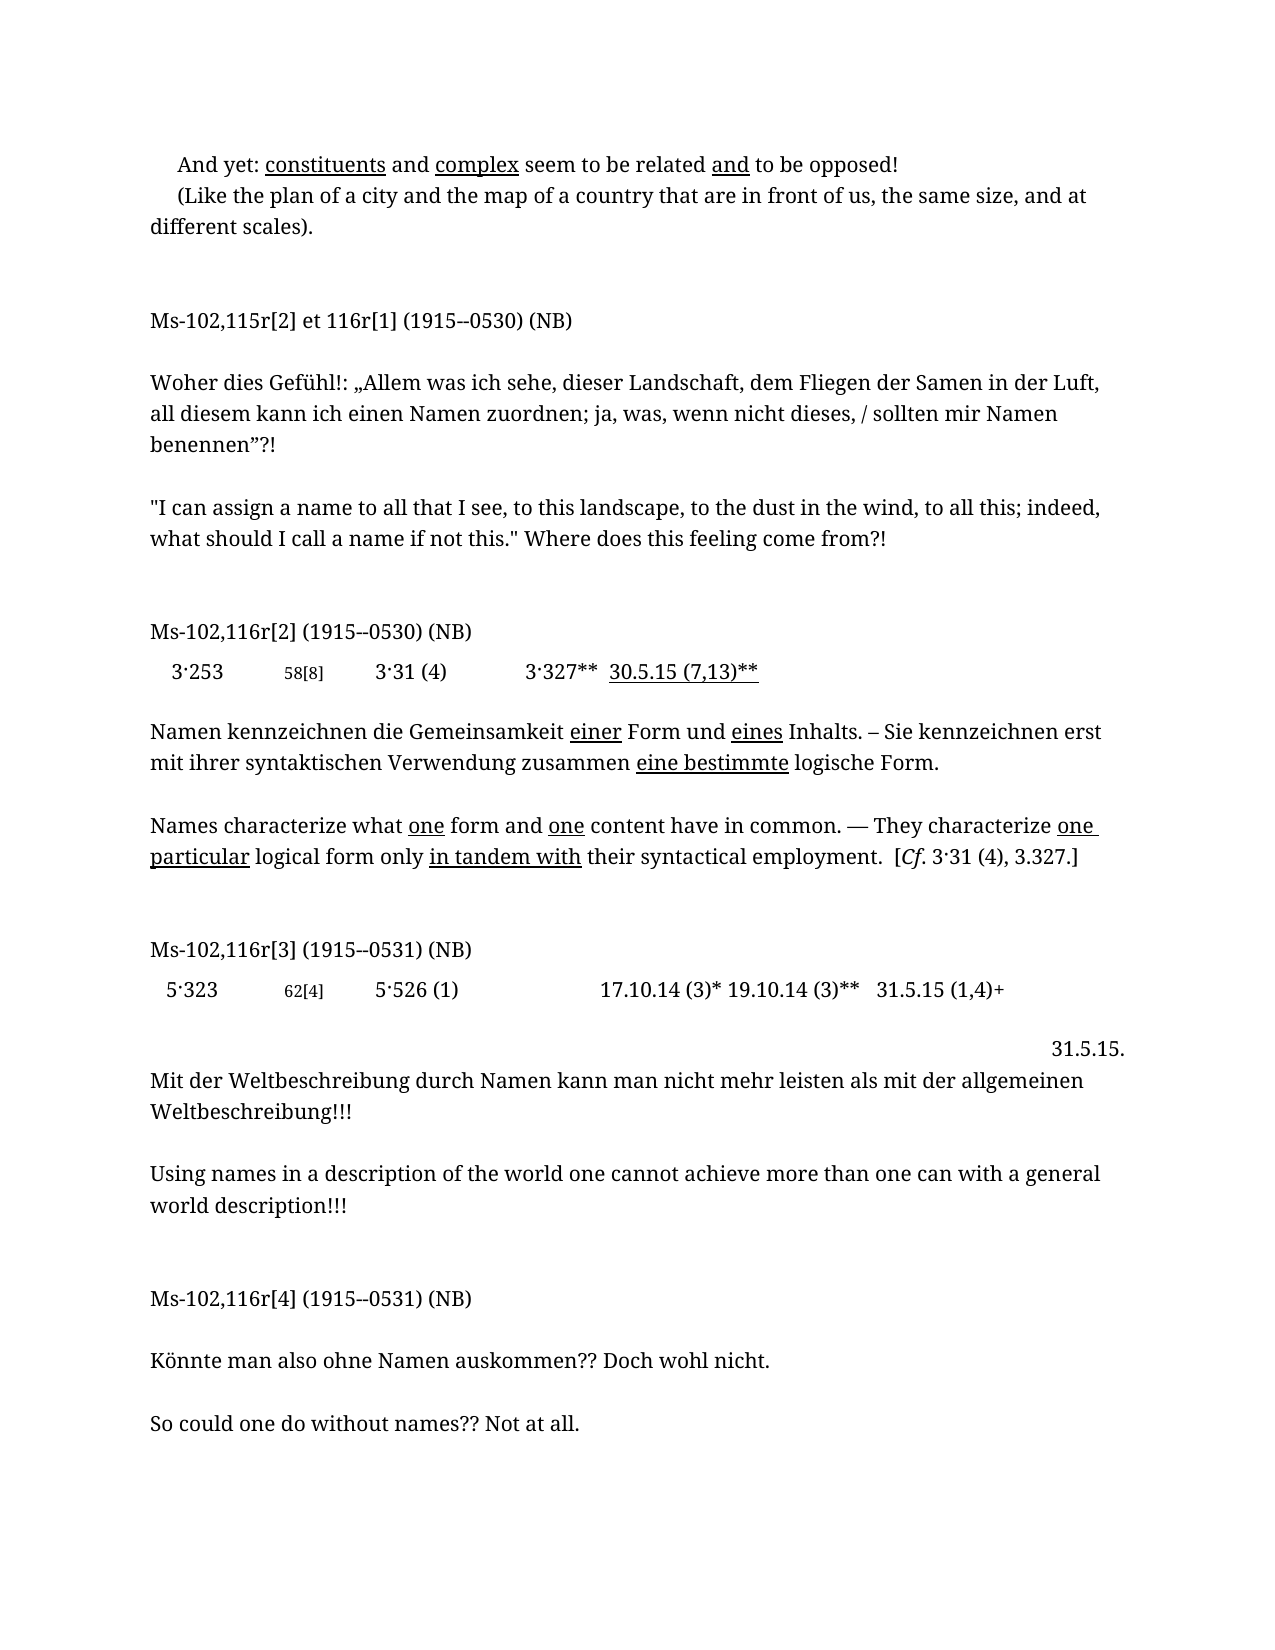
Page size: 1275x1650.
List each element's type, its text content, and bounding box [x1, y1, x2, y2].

text Könnte man also ohne Namen auskommen?? Doch wohl nicht. [150, 1346, 1125, 1374]
text 31.5.15. [150, 1034, 1125, 1063]
text Mit der Weltbeschreibung durch Namen kann man nicht mehr leisten als mit der allgemeinen Weltbeschreibung!!! [150, 1066, 1125, 1126]
text Names characterize what one form and one content have in common. — They characterize one particular logical form only in tandem with their syntactical employment. [Cf. 3·31 (4), 3.327.] [150, 811, 1125, 871]
text And yet: constituents and complex seem to be related and to be opposed! [150, 150, 1125, 178]
text Ms-102,116r[4] (1915--0531) (NB) [150, 1284, 1125, 1313]
text Ms-102,116r[3] (1915--0531) (NB) [150, 935, 1125, 964]
text So could one do without names?? Not at all. [150, 1409, 1125, 1437]
text (Like the plan of a city and the map of a country that are in front of us, the same size, and at different scales). [150, 181, 1125, 241]
text Ms-102,115r[2] et 116r[1] (1915--0530) (NB) [150, 306, 1125, 334]
text Ms-102,116r[2] (1915--0530) (NB) [150, 617, 1125, 646]
text "I can assign a name to all that I see, to this landscape, to the dust in the wind, to all this; indeed, what should I call a name if not this." Where does this feeling come from?! [150, 493, 1125, 552]
text Namen kennzeichnen die Gemeinsamkeit einer Form und eines Inhalts. – Sie kennzeichnen erst mit ihrer syntaktischen Verwendung zusammen eine bestimmte logische Form. [150, 717, 1125, 777]
text 5·323 62[4] 5·526 (1) 17.10.14 (3)* 19.10.14 (3)** 31.5.15 (1,4)+ [166, 975, 1125, 1004]
text 3·253 58[8] 3·31 (4) 3·327** 30.5.15 (7,13)** [166, 657, 1125, 686]
text Using names in a description of the world one cannot achieve more than one can with a general world description!!! [150, 1159, 1125, 1219]
text Woher dies Gefühl!: „Allem was ich sehe, dieser Landschaft, dem Fliegen der Samen in der Luft, all diesem kann ich einen Namen zuordnen; ja, was, wenn nicht dieses, / sollten mir Namen benennen”?! [150, 368, 1125, 459]
